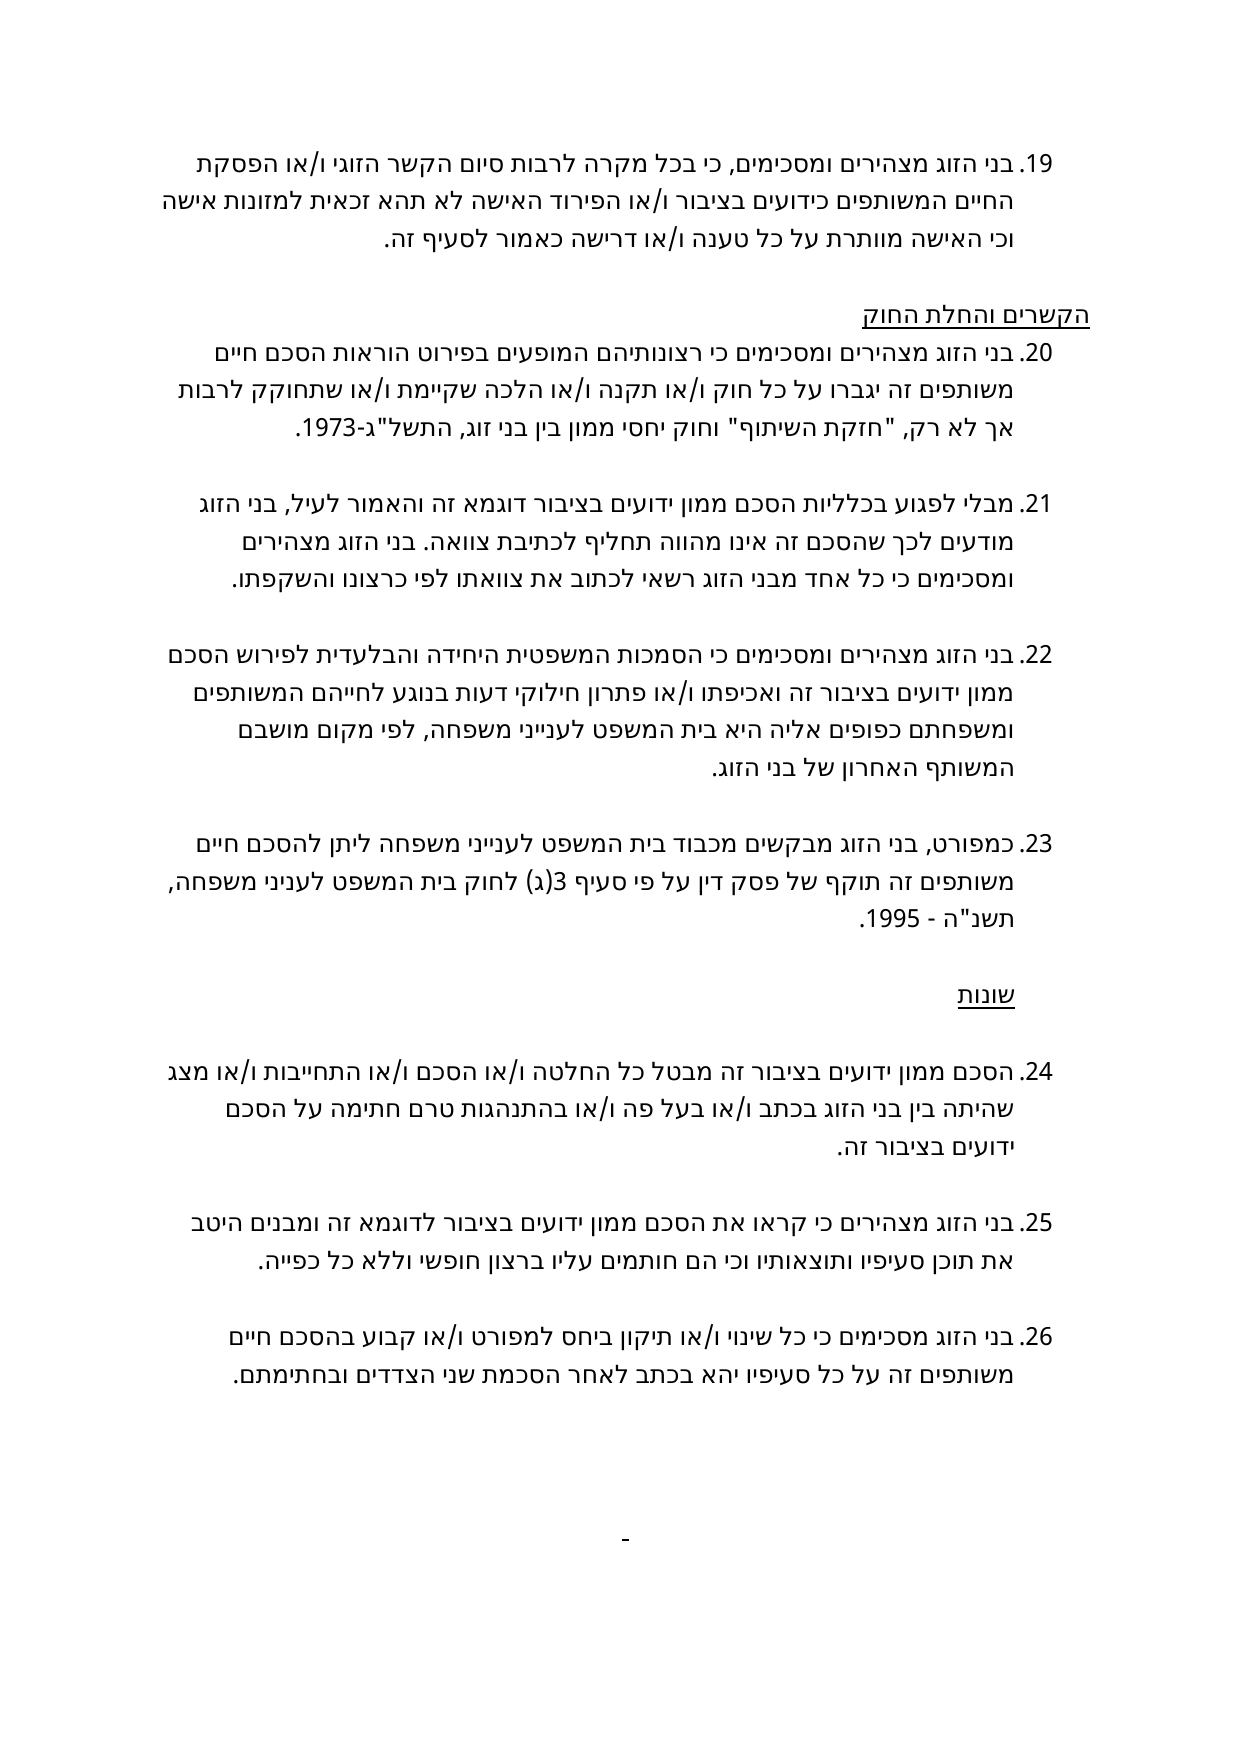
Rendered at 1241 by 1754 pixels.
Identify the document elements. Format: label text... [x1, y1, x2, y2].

list מבלי לפגוע בכלליות הסכם ממון ידועים בציבור דוגמא זה והאמור לעיל, בני הזוג מודעים לכך שהסכם זה אינו מהווה תחליף לכתיבת צוואה. בני הזוג מצהירים ומסכימים כי כל אחד מבני הזוג רשאי לכתוב את צוואתו לפי כרצונו והשקפתו. [160, 490, 1053, 597]
text הקשרים והחלת החוק [160, 301, 1090, 334]
list בני הזוג מצהירים כי קראו את הסכם ממון ידועים בציבור לדוגמא זה ומבנים היטב את תוכן סעיפיו ותוצאותיו וכי הם חותמים עליו ברצון חופשי וללא כל כפייה. [160, 1209, 1053, 1279]
list בני הזוג מסכימים כי כל שינוי ו/או תיקון ביחס למפורט ו/או קבוע בהסכם חיים משותפים זה על כל סעיפיו יהא בכתב לאחר הסכמת שני הצדדים ובחתימתם. [146, 1323, 1053, 1393]
list בני הזוג מצהירים ומסכימים כי רצונותיהם המופעים בפירוט הוראות הסכם חיים משותפים זה יגברו על כל חוק ו/או תקנה ו/או הלכה שקיימת ו/או שתחוקק לרבות אך לא רק, "חזקת השיתוף" וחוק יחסי ממון בין בני זוג, התשל"ג-1973. [160, 339, 1053, 446]
text שונות [160, 982, 1015, 1014]
list כמפורט, בני הזוג מבקשים מכבוד בית המשפט לענייני משפחה ליתן להסכם חיים משותפים זה תוקף של פסק דין על פי סעיף 3(ג) לחוק בית המשפט לעניני משפחה, תשנ"ה - 1995. [160, 830, 1053, 938]
list בני הזוג מצהירים ומסכימים, כי בכל מקרה לרבות סיום הקשר הזוגי ו/או הפסקת החיים המשותפים כידועים בציבור ו/או הפירוד האישה לא תהא זכאית למזונות אישה וכי האישה מוותרת על כל טענה ו/או דרישה כאמור לסעיף זה. [146, 150, 1053, 257]
list הסכם ממון ידועים בציבור זה מבטל כל החלטה ו/או הסכם ו/או התחייבות ו/או מצג שהיתה בין בני הזוג בכתב ו/או בעל פה ו/או בהתנהגות טרם חתימה על הסכם ידועים בציבור זה. [160, 1058, 1053, 1166]
list בני הזוג מצהירים ומסכימים כי הסמכות המשפטית היחידה והבלעדית לפירוש הסכם ממון ידועים בציבור זה ואכיפתו ו/או פתרון חילוקי דעות בנוגע לחייהם המשותפים ומשפחתם כפופים אליה היא בית המשפט לענייני משפחה, לפי מקום מושבם המשותף האחרון של בני הזוג. [160, 641, 1053, 786]
